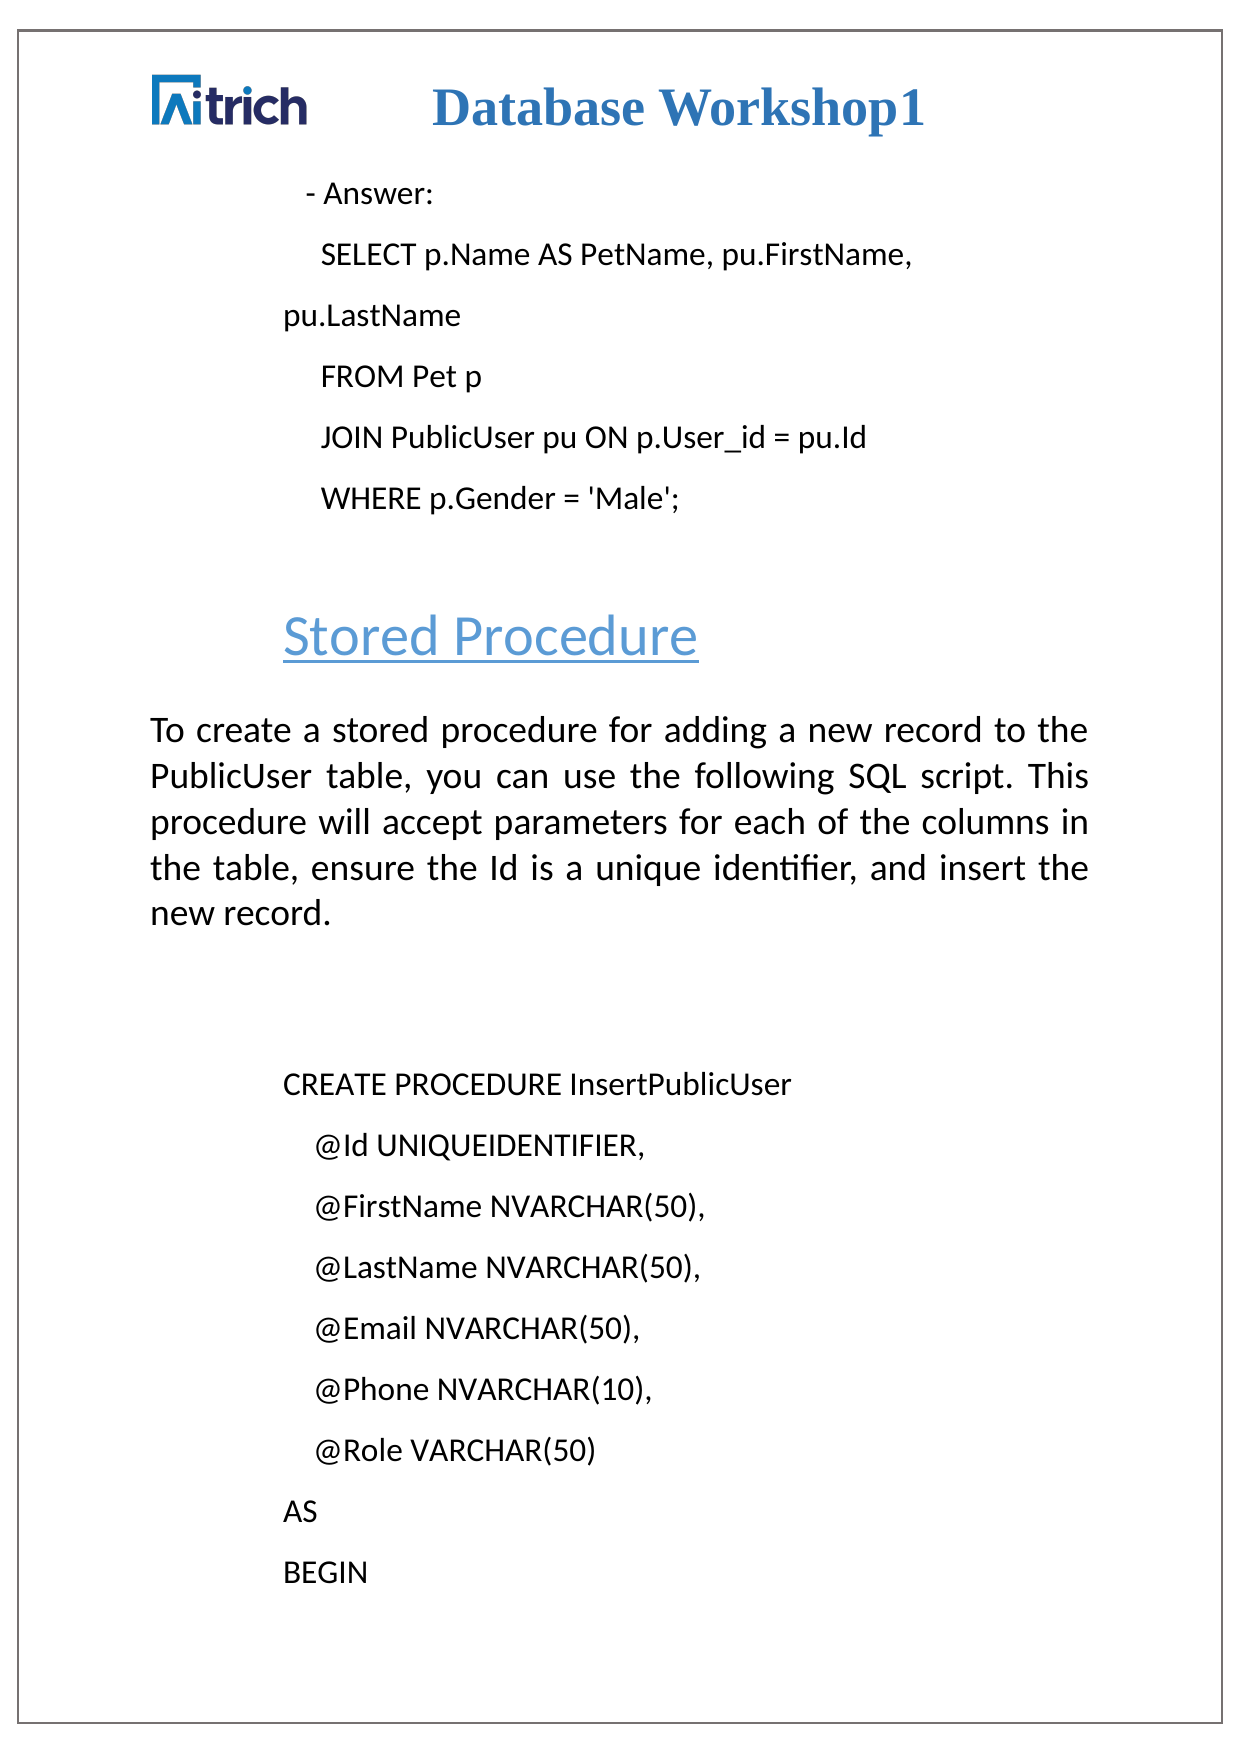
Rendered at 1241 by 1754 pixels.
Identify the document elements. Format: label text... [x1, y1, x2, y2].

text JOIN PublicUser pu ON p.User_id = pu.Id [283, 416, 1090, 457]
text CREATE PROCEDURE InsertPublicUser [283, 1063, 1090, 1103]
picture [150, 73, 308, 126]
text FROM Pet p [283, 355, 1090, 396]
text @FirstName NVARCHAR(50), [283, 1185, 1090, 1226]
text @LastName NVARCHAR(50), [283, 1246, 1090, 1287]
text SELECT p.Name AS PetName, pu.FirstName, pu.LastName [283, 233, 1090, 335]
text @Email NVARCHAR(50), [283, 1307, 1090, 1348]
text @Phone NVARCHAR(10), [283, 1368, 1090, 1409]
text @Id UNIQUEIDENTIFIER, [283, 1124, 1090, 1164]
text Stored Procedure [283, 599, 1090, 670]
text AS [283, 1490, 1090, 1531]
text BEGIN [283, 1551, 1090, 1592]
text WHERE p.Gender = 'Male'; [283, 477, 1090, 518]
text - Answer: [283, 172, 1090, 213]
text @Role VARCHAR(50) [283, 1429, 1090, 1470]
text To create a stored procedure for adding a new record to the PublicUser table, you can use the following SQL script. This procedure will accept parameters for each of the columns in the table, ensure the Id is a unique identifier, and insert the new record. [150, 706, 1090, 935]
